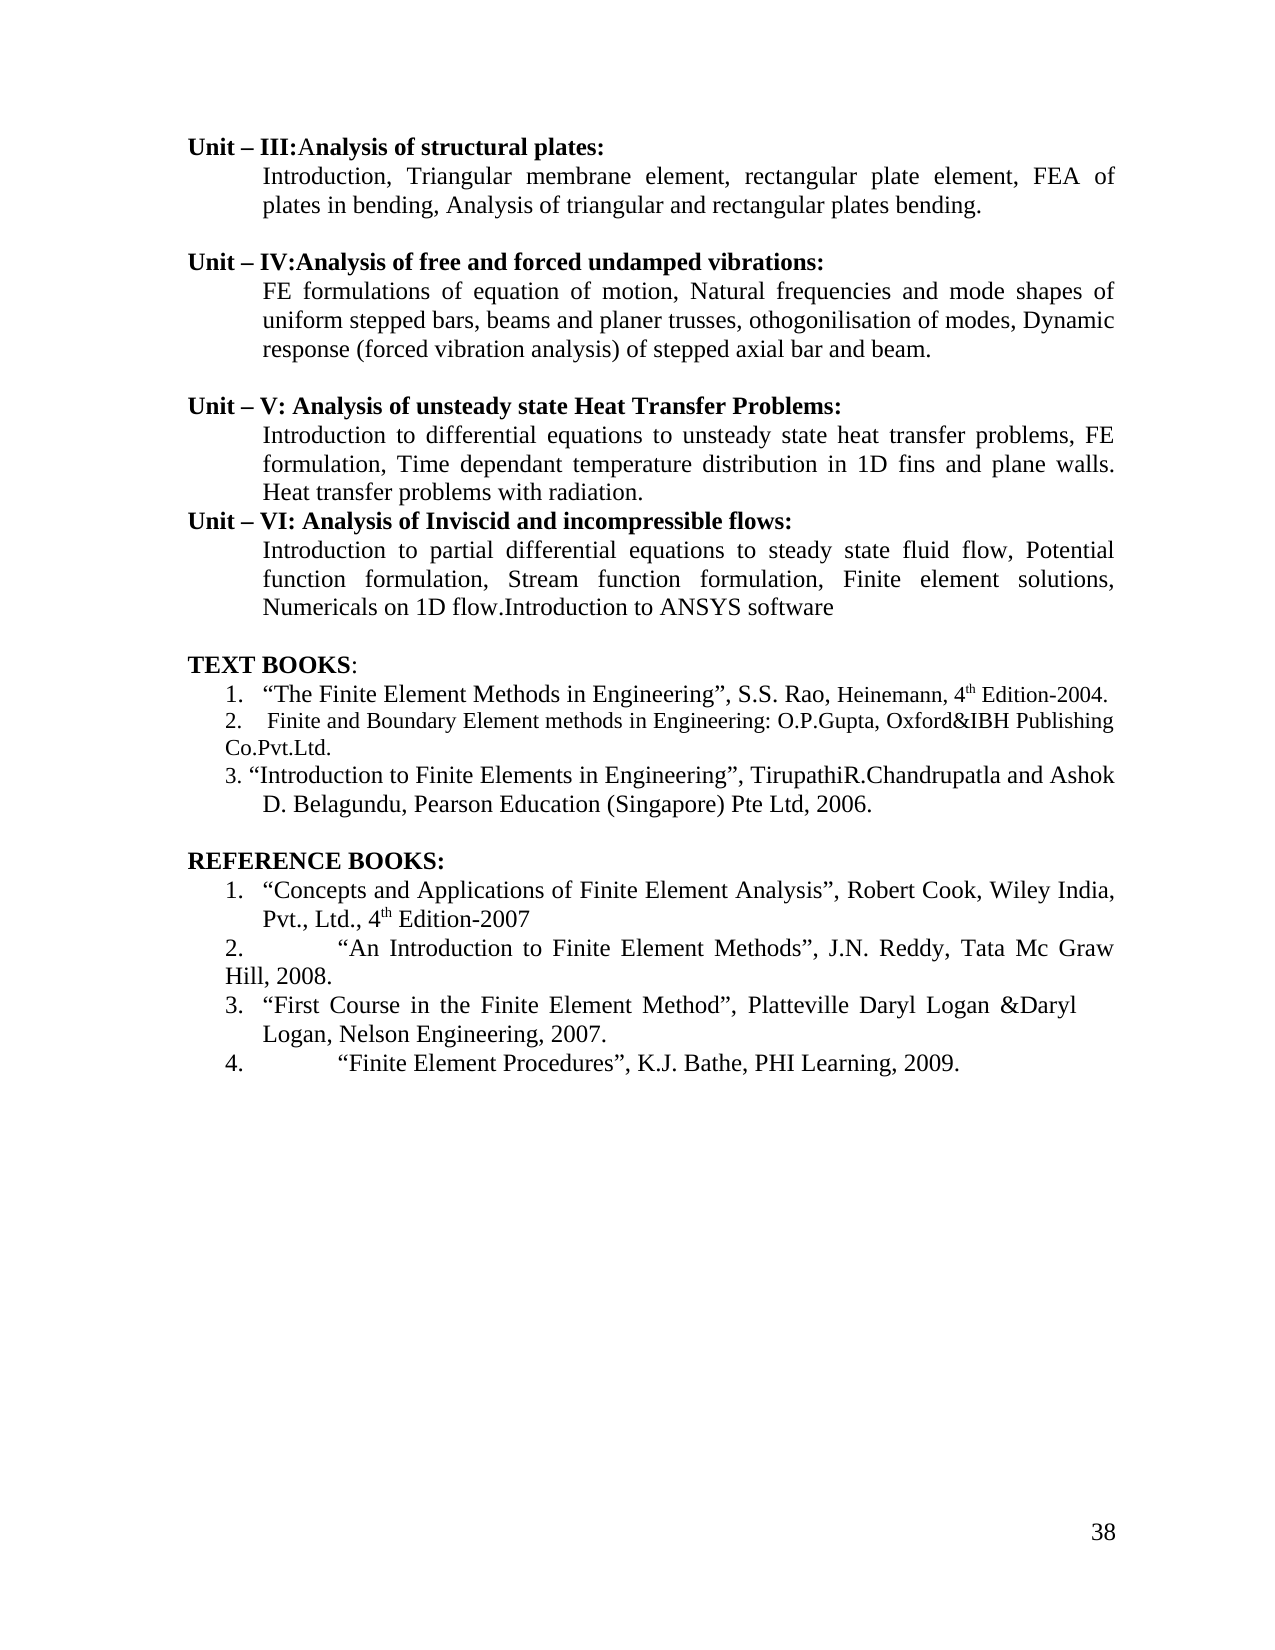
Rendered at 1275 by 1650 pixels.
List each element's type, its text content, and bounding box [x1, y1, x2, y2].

text Introduction to differential equations to unsteady state heat transfer problems, FE formulation, Time dependant temperature distribution in 1D fins and plane walls. Heat transfer problems with radiation. [262, 420, 1116, 506]
text 3. “Introduction to Finite Elements in Engineering”, TirupathiR.Chandrupatla and Ashok D. Belagundu, Pearson Education (Singapore) Pte Ltd, 2006. [225, 760, 1116, 818]
text FE formulations of equation of motion, Natural frequencies and mode shapes of uniform stepped bars, beams and planer trusses, othogonilisation of modes, Dynamic response (forced vibration analysis) of stepped axial bar and beam. [262, 276, 1116, 362]
text Introduction, Triangular membrane element, rectangular plate element, FEA of plates in bending, Analysis of triangular and rectangular plates bending. [262, 161, 1116, 219]
text Unit – VI: Analysis of Inviscid and incompressible flows: [187, 506, 1116, 535]
text 1. “Concepts and Applications of Finite Element Analysis”, Robert Cook, Wiley India, Pvt., Ltd., 4th Edition-2007 [225, 875, 1116, 933]
text Unit – IV:Analysis of free and forced undamped vibrations: [187, 247, 1116, 276]
text 3. “First Course in the Finite Element Method”, Platteville Daryl Logan &Daryl Logan, Nelson Engineering, 2007. [225, 990, 1077, 1048]
text 1. “The Finite Element Methods in Engineering”, S.S. Rao, Heinemann, 4th Edition-2004. [225, 679, 1116, 707]
text REFERENCE BOOKS: [187, 846, 1116, 875]
text Unit – III:Analysis of structural plates: [187, 132, 1116, 161]
text 2. Finite and Boundary Element methods in Engineering: O.P.Gupta, Oxford&IBH Publishing Co.Pvt.Ltd. [225, 707, 1116, 760]
text 2. “An Introduction to Finite Element Methods”, J.N. Reddy, Tata Mc Graw Hill, 2008. [225, 933, 1116, 990]
text Introduction to partial differential equations to steady state fluid flow, Potential function formulation, Stream function formulation, Finite element solutions, Numericals on 1D flow.Introduction to ANSYS software [262, 535, 1116, 621]
text Unit – V: Analysis of unsteady state Heat Transfer Problems: [187, 391, 1116, 420]
text 4. “Finite Element Procedures”, K.J. Bathe, PHI Learning, 2009. [225, 1048, 1116, 1076]
text TEXT BOOKS: [187, 650, 1116, 679]
